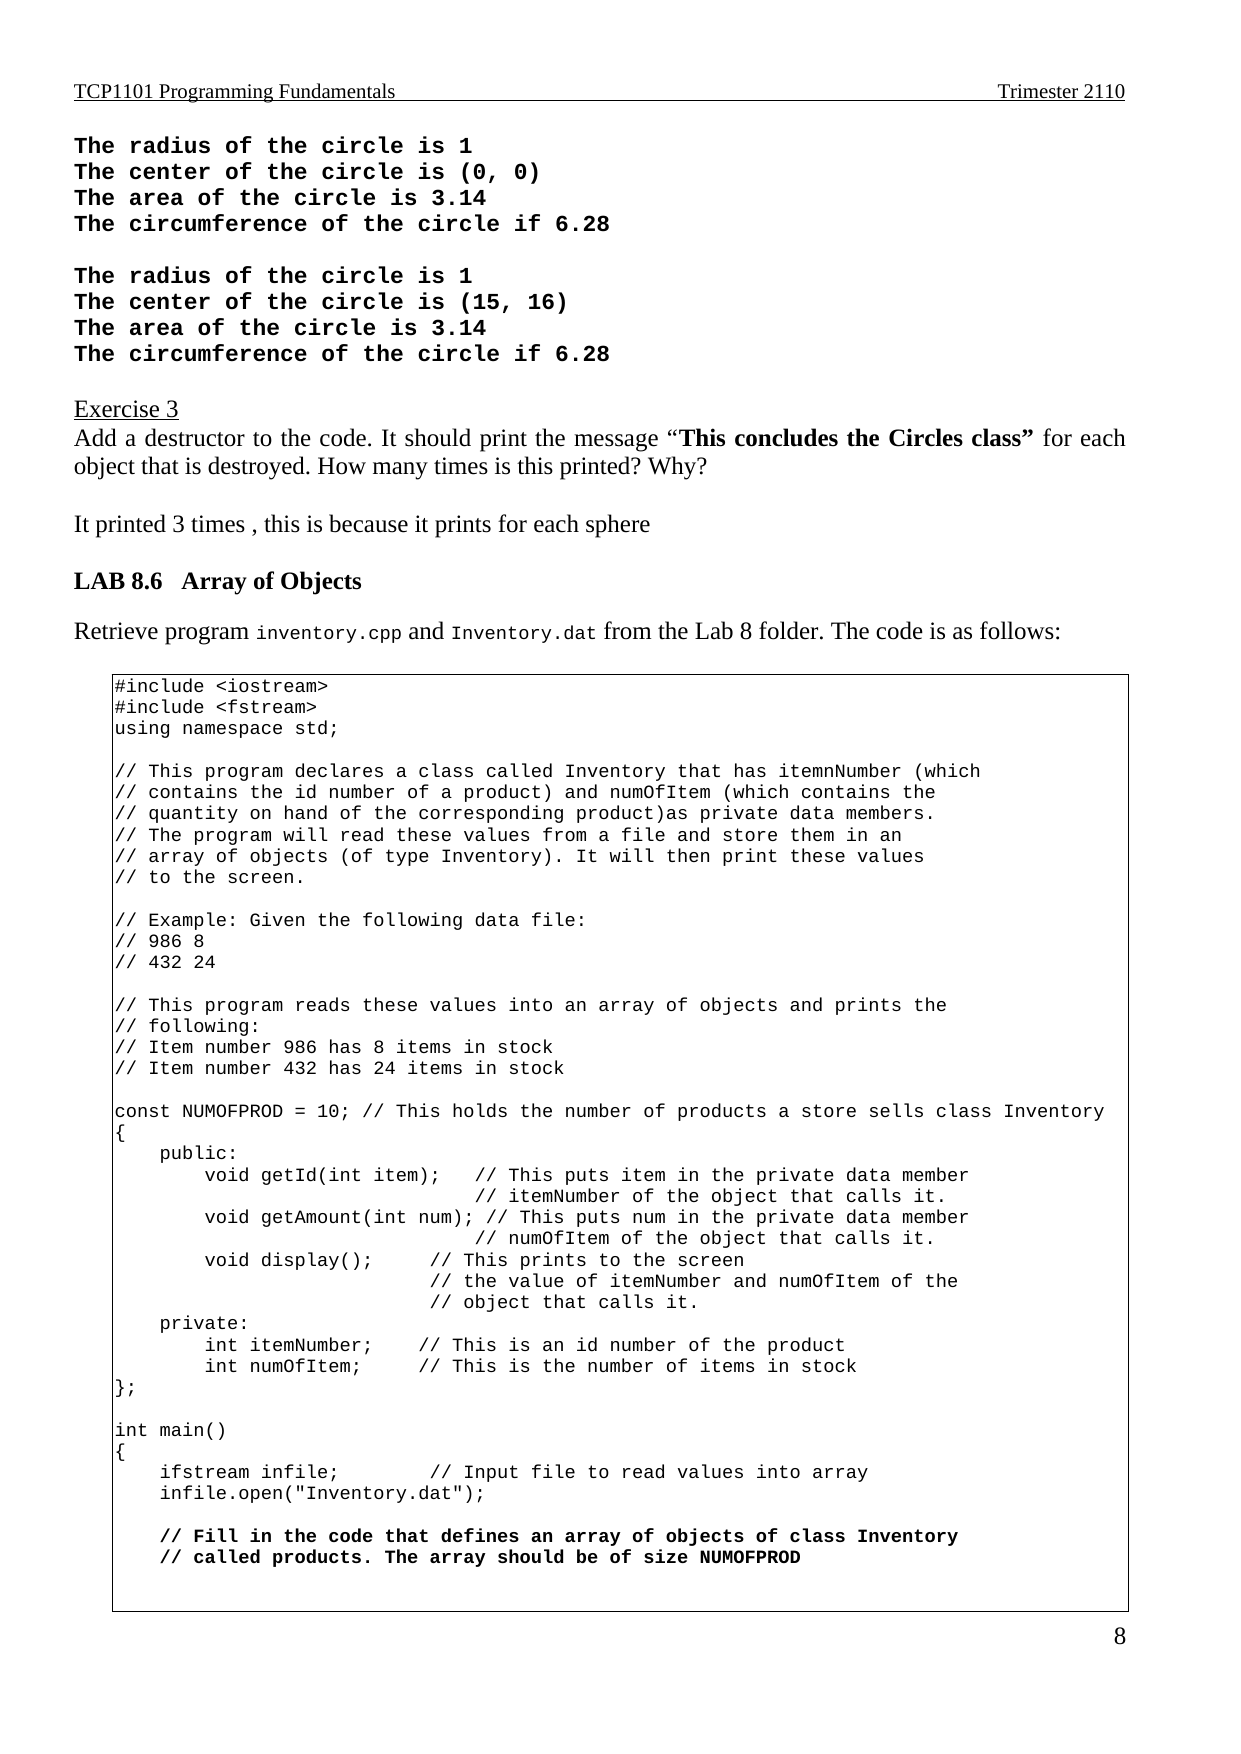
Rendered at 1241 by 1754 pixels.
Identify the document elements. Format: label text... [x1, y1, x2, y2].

text void getId(int item); // This puts item in the private data member [113, 1163, 1128, 1184]
text void getAmount(int num); // This puts num in the private data member [113, 1205, 1128, 1227]
text // object that calls it. [113, 1290, 1128, 1312]
text int numOfItem; // This is the number of items in stock [113, 1354, 1128, 1375]
text The area of the circle is 3.14 [74, 316, 1126, 342]
text The center of the circle is (15, 16) [74, 290, 1126, 316]
text The circumference of the circle if 6.28 [74, 342, 1126, 368]
text The radius of the circle is 1 [74, 264, 1126, 290]
text // 432 24 [113, 950, 1128, 974]
text void display(); // This prints to the screen [113, 1248, 1128, 1269]
text { [113, 1120, 1128, 1142]
text // quantity on hand of the corresponding product)as private data members. [113, 802, 1128, 823]
text using namespace std; [113, 717, 1128, 740]
text The radius of the circle is 1 [74, 134, 1126, 160]
text }; [113, 1375, 1128, 1399]
text private: [113, 1312, 1128, 1333]
text It printed 3 times , this is because it prints for each sphere [74, 480, 1126, 538]
text // the value of itemNumber and numOfItem of the [113, 1269, 1128, 1290]
text // Fill in the code that defines an array of objects of class Inventory [113, 1524, 1128, 1545]
text // to the screen. [113, 865, 1128, 889]
text // Item number 432 has 24 items in stock [113, 1057, 1128, 1080]
text { [113, 1439, 1128, 1460]
text int main() [113, 1418, 1128, 1439]
text #include <fstream> [113, 695, 1128, 717]
text Exercise 3 [74, 394, 1126, 423]
text // 986 8 [113, 929, 1128, 950]
text // numOfItem of the object that calls it. [113, 1227, 1128, 1248]
text // itemNumber of the object that calls it. [113, 1184, 1128, 1205]
text ifstream infile; // Input file to read values into array [113, 1460, 1128, 1482]
text // This program declares a class called Inventory that has itemnNumber (which [113, 759, 1128, 780]
text // The program will read these values from a file and store them in an [113, 823, 1128, 844]
text // called products. The array should be of size NUMOFPROD [113, 1545, 1128, 1569]
text // Example: Given the following data file: [113, 908, 1128, 929]
text public: [113, 1142, 1128, 1163]
text // array of objects (of type Inventory). It will then print these values [113, 844, 1128, 865]
text The circumference of the circle if 6.28 [74, 212, 1126, 238]
text The area of the circle is 3.14 [74, 186, 1126, 212]
text const NUMOFPROD = 10; // This holds the number of products a store sells class Inventory [113, 1099, 1128, 1120]
text // contains the id number of a product) and numOfItem (which contains the [113, 780, 1128, 802]
text // This program reads these values into an array of objects and prints the [113, 993, 1128, 1014]
text // following: [113, 1014, 1128, 1035]
text // Item number 986 has 8 items in stock [113, 1035, 1128, 1057]
text #include <iostream> [113, 675, 1128, 695]
text The center of the circle is (0, 0) [74, 160, 1126, 186]
text Retrieve program inventory.cpp and Inventory.dat from the Lab 8 folder. The code is as follows: [74, 616, 1126, 645]
text int itemNumber; // This is an id number of the product [113, 1333, 1128, 1354]
text LAB 8.6 Array of Objects [74, 566, 1126, 595]
text infile.open("Inventory.dat"); [113, 1482, 1128, 1505]
text Add a destructor to the code. It should print the message “This concludes the Circles class” for each object that is destroyed. How many times is this printed? Why? [74, 423, 1126, 480]
